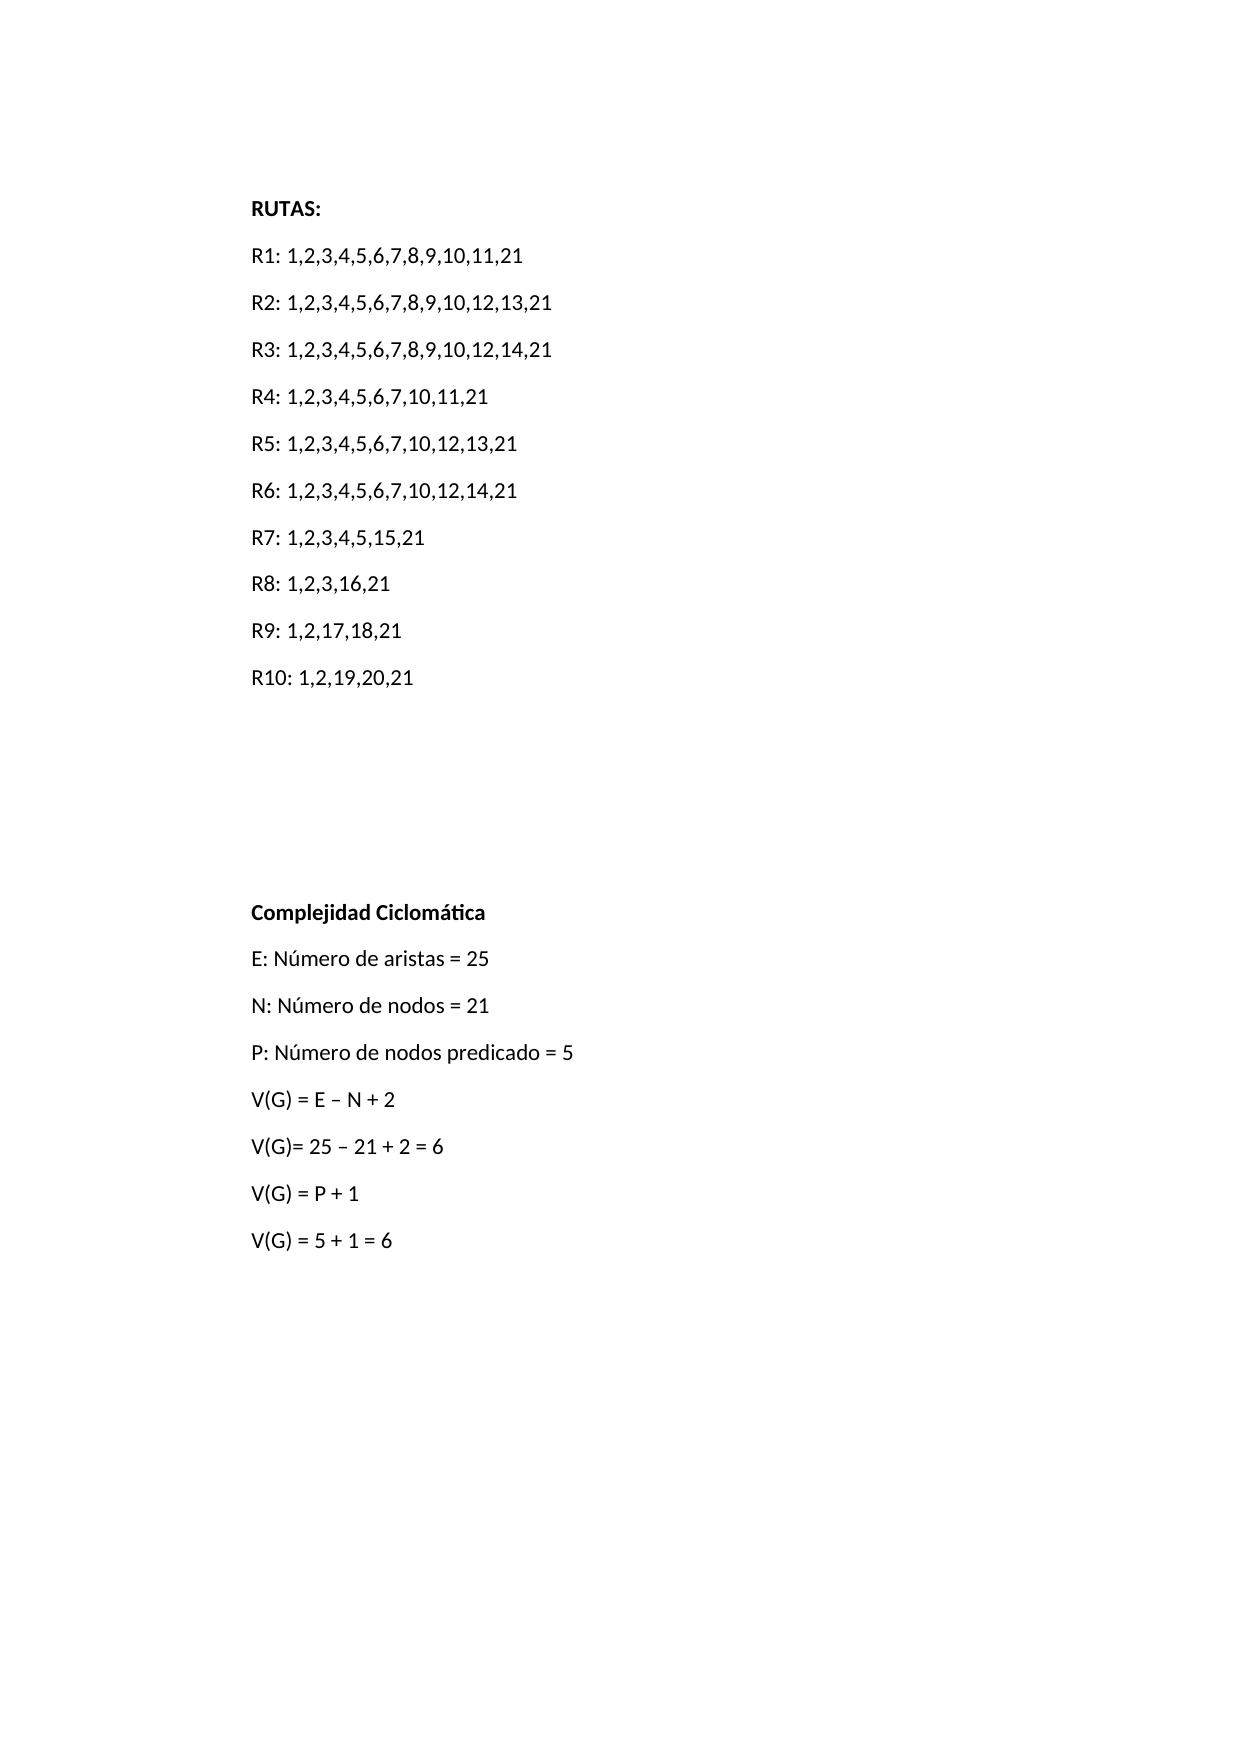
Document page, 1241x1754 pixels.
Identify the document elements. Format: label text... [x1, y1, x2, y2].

text V(G) = E – N + 2 [177, 1085, 1063, 1113]
text RUTAS: [177, 194, 1063, 222]
text R1: 1,2,3,4,5,6,7,8,9,10,11,21 [177, 241, 1063, 269]
text R7: 1,2,3,4,5,15,21 [177, 523, 1063, 551]
text V(G) = P + 1 [177, 1179, 1063, 1207]
text E: Número de aristas = 25 [177, 944, 1063, 972]
text Complejidad Ciclomática [177, 898, 1063, 926]
text P: Número de nodos predicado = 5 [177, 1038, 1063, 1066]
text R3: 1,2,3,4,5,6,7,8,9,10,12,14,21 [177, 335, 1063, 363]
text V(G) = 5 + 1 = 6 [177, 1226, 1063, 1254]
text R8: 1,2,3,16,21 [177, 569, 1063, 597]
text N: Número de nodos = 21 [177, 991, 1063, 1019]
text V(G)= 25 – 21 + 2 = 6 [177, 1132, 1063, 1160]
text R2: 1,2,3,4,5,6,7,8,9,10,12,13,21 [177, 288, 1063, 316]
text R5: 1,2,3,4,5,6,7,10,12,13,21 [177, 429, 1063, 457]
text R10: 1,2,19,20,21 [177, 663, 1063, 691]
text R4: 1,2,3,4,5,6,7,10,11,21 [177, 382, 1063, 410]
text R9: 1,2,17,18,21 [177, 616, 1063, 644]
text R6: 1,2,3,4,5,6,7,10,12,14,21 [177, 476, 1063, 504]
